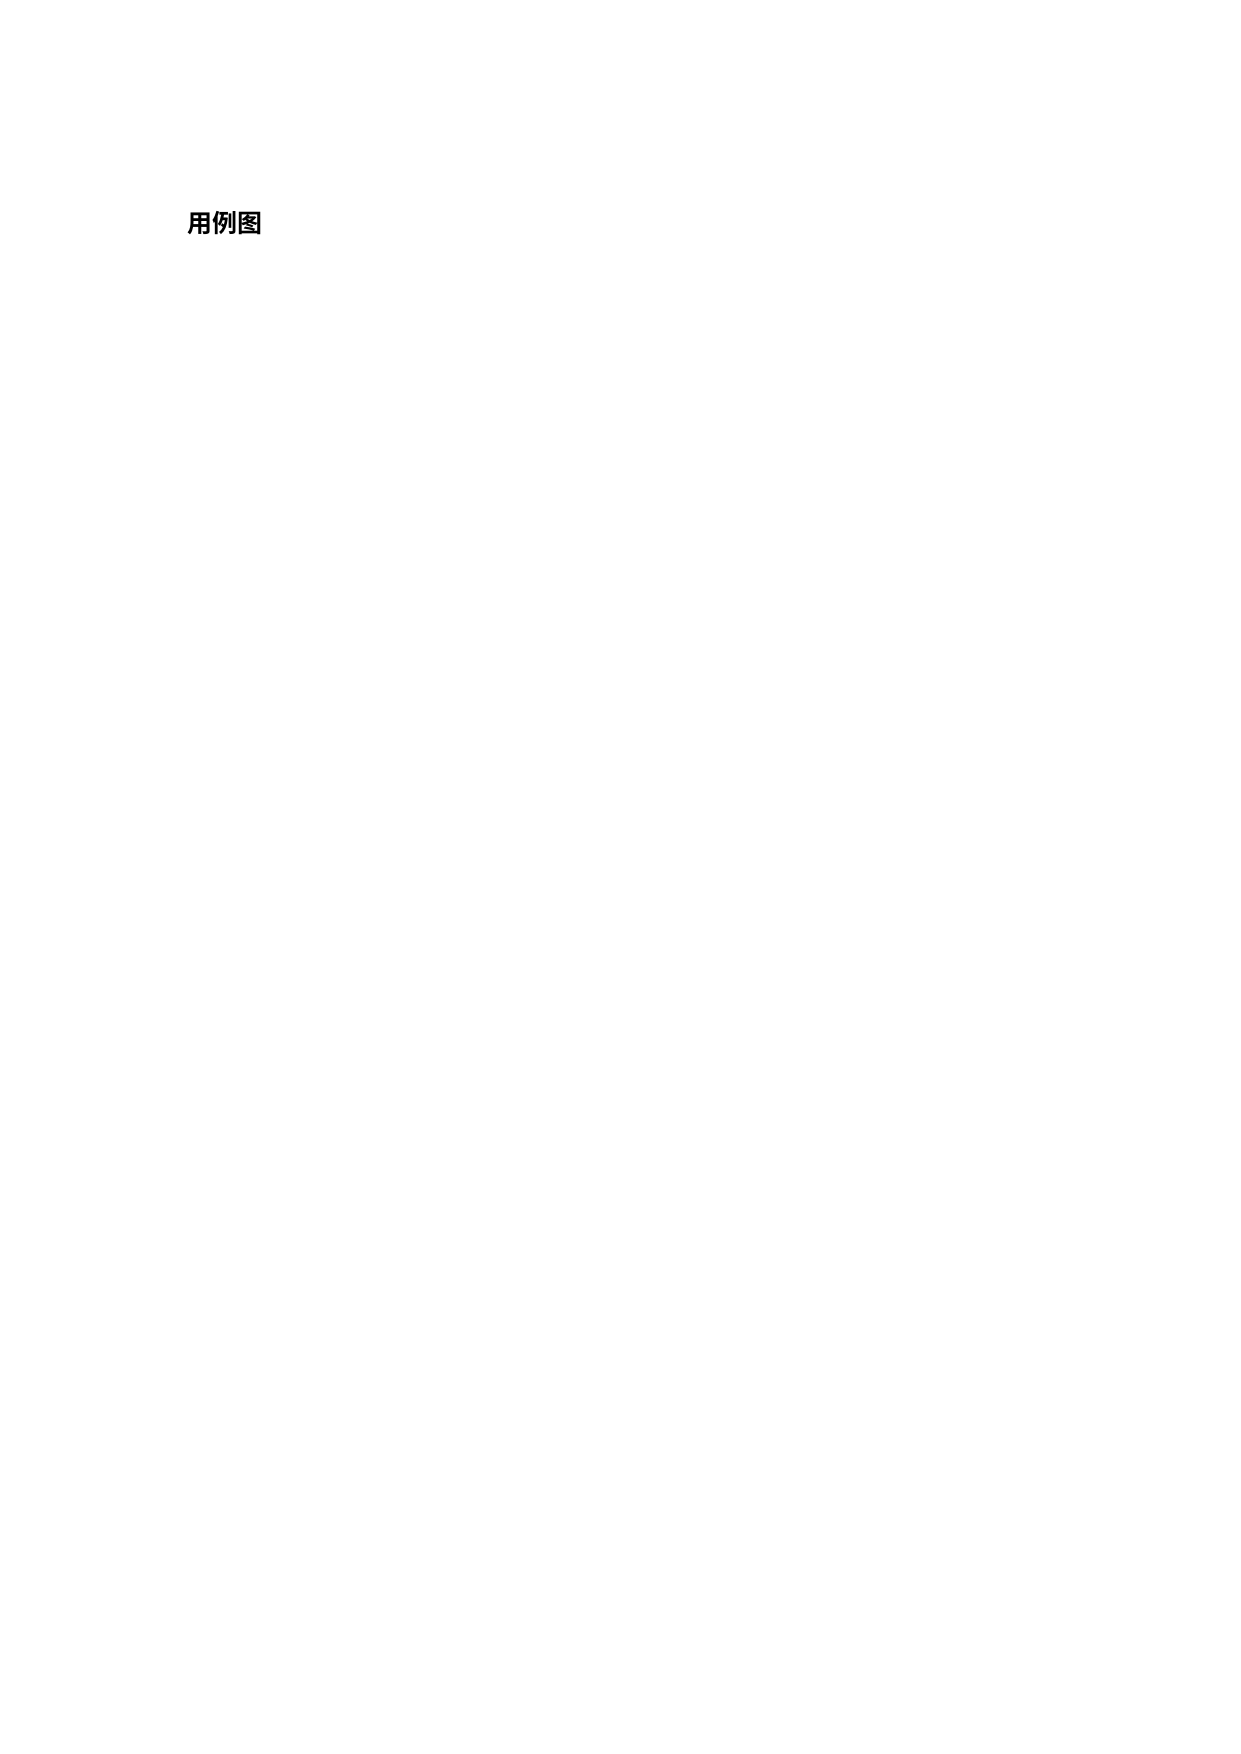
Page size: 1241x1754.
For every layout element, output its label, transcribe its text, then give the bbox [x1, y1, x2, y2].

subtitle 用例图 [187, 189, 1053, 254]
